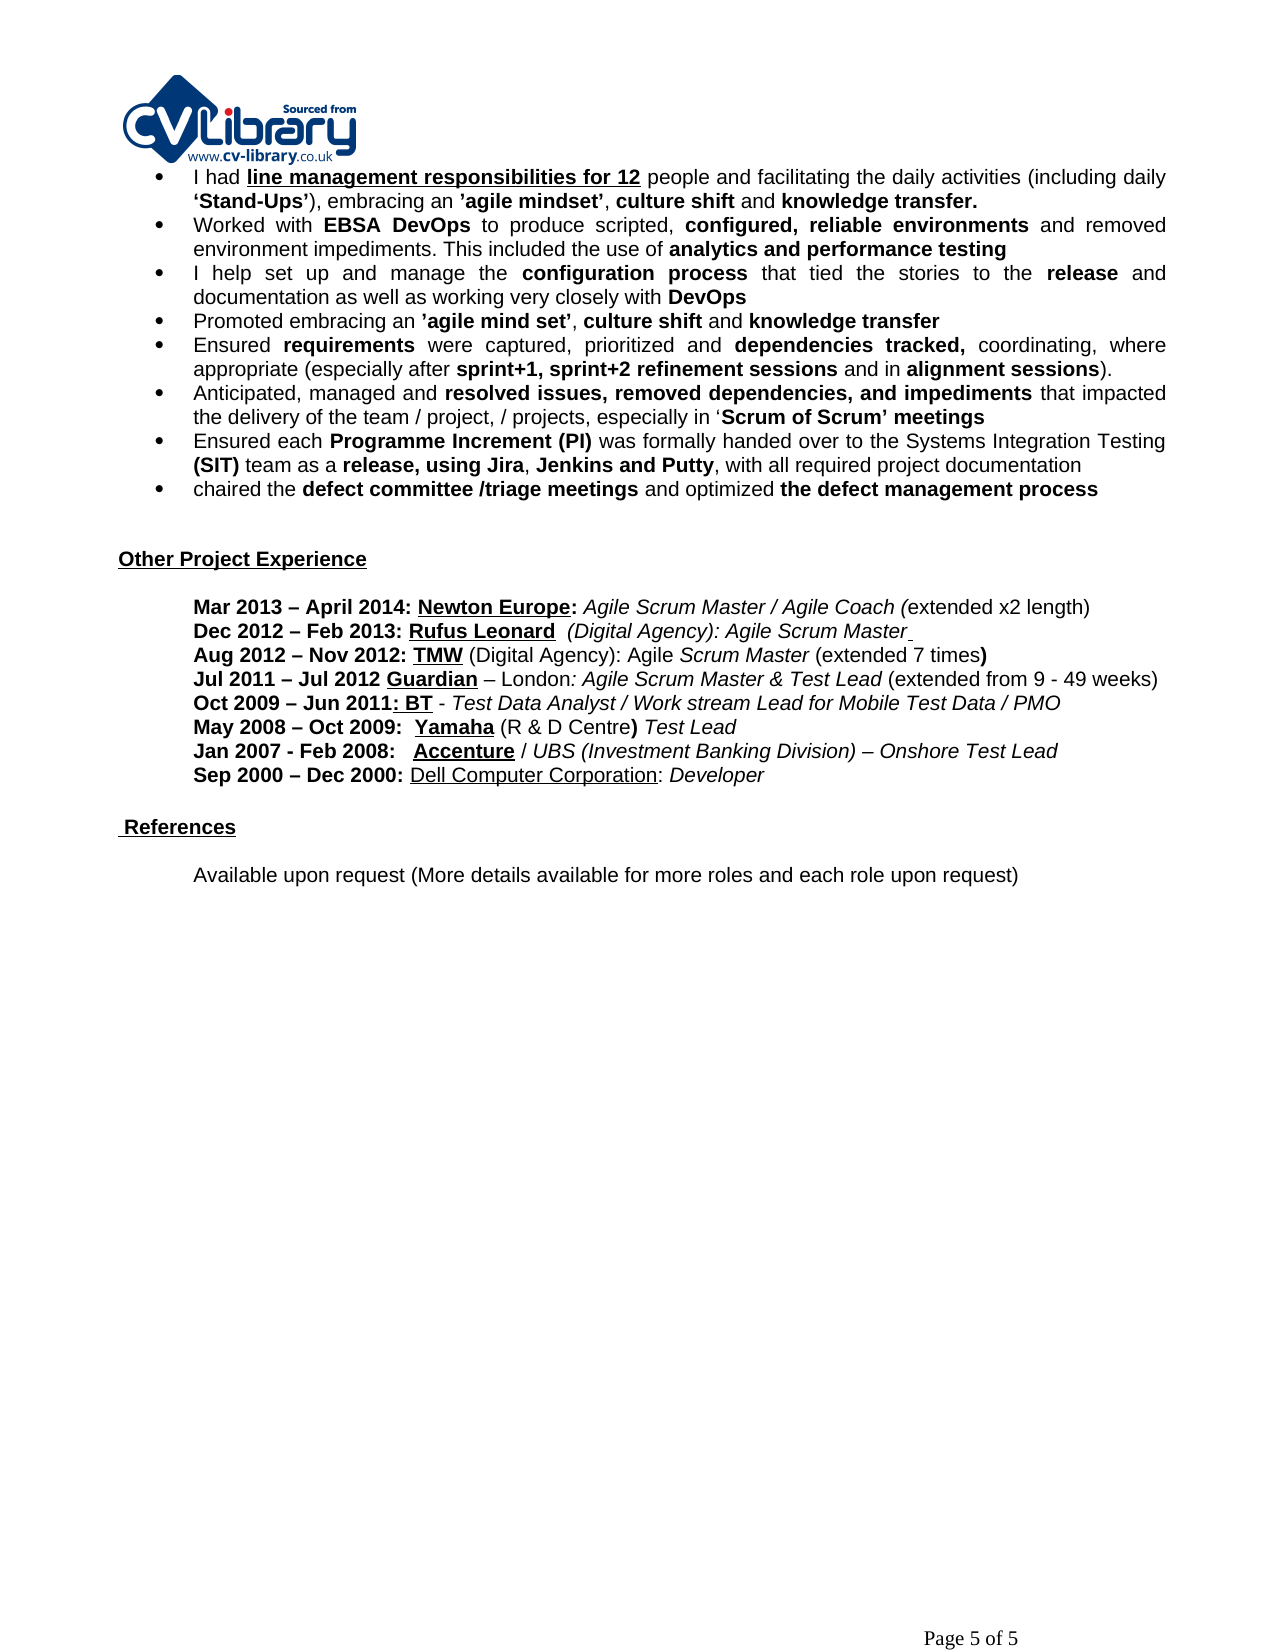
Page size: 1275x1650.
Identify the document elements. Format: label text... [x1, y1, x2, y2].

list Worked with EBSA DevOps to produce scripted, configured, reliable environments and removed environment impediments. This included the use of analytics and performance testing [156, 213, 1167, 261]
text Jan 2007 - Feb 2008: Accenture / UBS (Investment Banking Division) – Onshore Test Lead [193, 738, 1167, 762]
list I help set up and manage the configuration process that tied the stories to the release and documentation as well as working very closely with DevOps [156, 261, 1167, 309]
text Other Project Experience [118, 547, 1167, 571]
text Aug 2012 – Nov 2012: TMW (Digital Agency): Agile Scrum Master (extended 7 times) [193, 643, 1167, 667]
text Available upon request (More details available for more roles and each role upon request) [118, 863, 1167, 887]
text Mar 2013 – April 2014: Newton Europe: Agile Scrum Master / Agile Coach (extended x2 length) [193, 595, 1167, 619]
text References [118, 815, 1167, 839]
list I had line management responsibilities for 12 people and facilitating the daily activities (including daily ‘Stand-Ups’), embracing an ’agile mindset’, culture shift and knowledge transfer. [156, 165, 1167, 213]
text Jul 2011 – Jul 2012 Guardian – London: Agile Scrum Master & Test Lead (extended from 9 - 49 weeks) [193, 667, 1167, 691]
list Anticipated, managed and resolved issues, removed dependencies, and impediments that impacted the delivery of the team / project, / projects, especially in ‘Scrum of Scrum’ meetings [156, 381, 1167, 429]
text Oct 2009 – Jun 2011: BT - Test Data Analyst / Work stream Lead for Mobile Test Data / PMO [193, 691, 1167, 714]
list chaired the defect committee /triage meetings and optimized the defect management process [156, 477, 1167, 501]
list Ensured requirements were captured, prioritized and dependencies tracked, coordinating, where appropriate (especially after sprint+1, sprint+2 refinement sessions and in alignment sessions). [156, 333, 1167, 381]
text May 2008 – Oct 2009: Yamaha (R & D Centre) Test Lead [193, 714, 1167, 738]
list Promoted embracing an ’agile mind set’, culture shift and knowledge transfer [156, 309, 1167, 333]
picture [118, 75, 361, 165]
text Dec 2012 – Feb 2013: Rufus Leonard (Digital Agency): Agile Scrum Master [193, 619, 1167, 643]
list Ensured each Programme Increment (PI) was formally handed over to the Systems Integration Testing (SIT) team as a release, using Jira, Jenkins and Putty, with all required project documentation [156, 429, 1167, 477]
text Sep 2000 – Dec 2000: Dell Computer Corporation: Developer [193, 762, 1167, 786]
